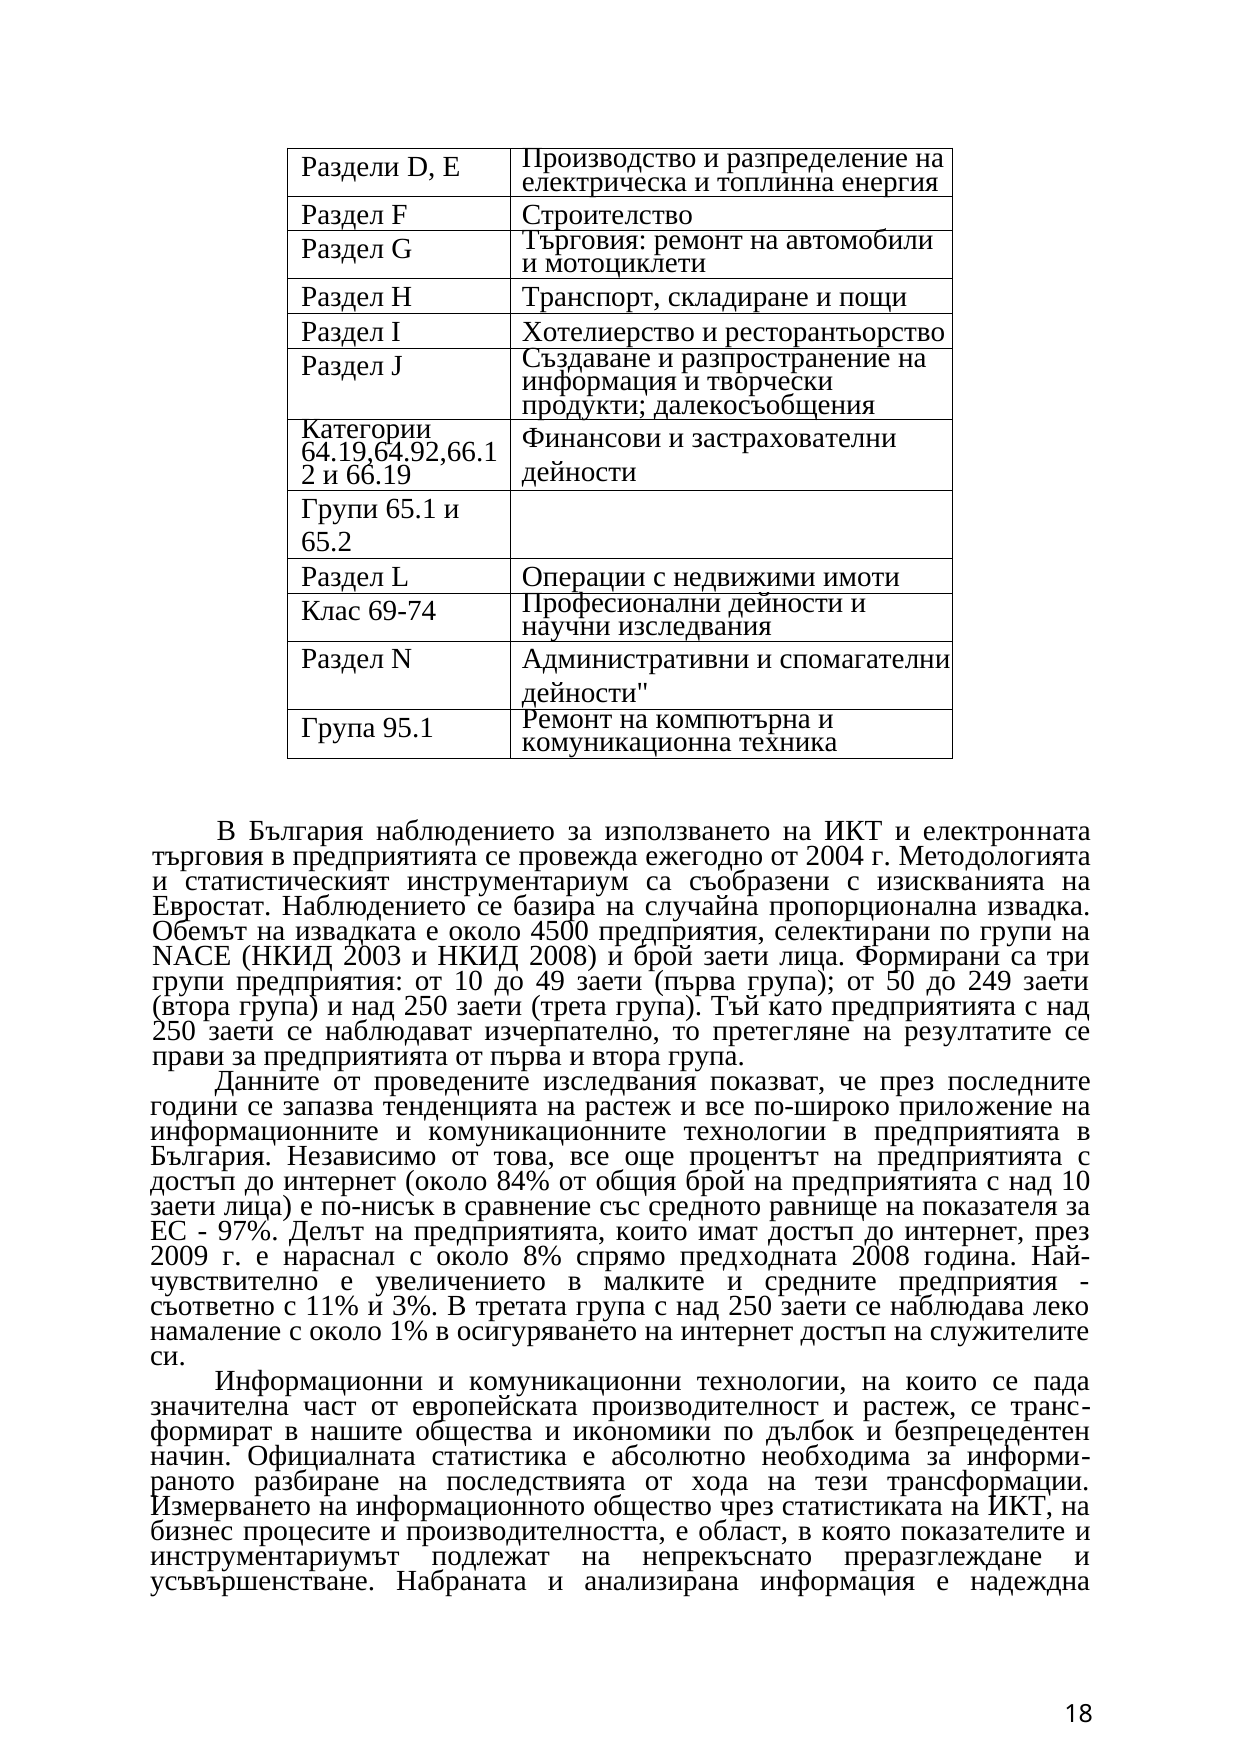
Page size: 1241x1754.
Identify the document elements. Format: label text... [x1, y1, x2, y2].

table_cell Раздел G [288, 231, 510, 278]
table_cell Групи 65.1 и 65.2 [288, 491, 510, 558]
table_cell Операции с недвижими имоти [511, 559, 952, 592]
table_cell Раздели D, Е [288, 149, 510, 196]
table_cell Административни и спомагателни дейности" [511, 642, 952, 709]
table_cell Раздел J [288, 349, 510, 419]
table_cell Група 95.1 [288, 710, 510, 758]
text В България наблюдението за използването на ИКТ и електронната търговия в предприятията се провежда ежегодно от 2004 г. Методологията и статистическият инструментариум са съобразени с изискванията на Евростат. Наблюдението се базира на случайна пропорционална извадка. Обемът на извадката е около 4500 предприятия, селектирани по групи на NACE (НКИД 2003 и НКИД 2008) и брой заети лица. Формирани са три групи предприятия: от 10 до 49 заети (първа група); от 50 до 249 заети (втора група) и над 250 заети (трета група). Тъй като предприятията с над 250 заети се наблюдават изчерпателно, то претегляне на резултатите се прави за предприятията от първа и втора група. [152, 820, 1091, 1070]
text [150, 1370, 1091, 1595]
table_cell Раздел L [288, 559, 510, 592]
table_cell [511, 491, 952, 558]
table_cell Раздел N [288, 642, 510, 709]
table_cell Производство и разпределение на електрическа и топлинна енергия [511, 149, 952, 196]
text Данните от проведените изследвания показват, че през последните години се запазва тенденцията на растеж и все по-широко приложение на информационните и комуникационните технологии в предприятията в България. Независимо от това, все още процентът на предприятията с достъп до интернет (около 84% от общия брой на предприятията с над 10 заети лица) е по-нисък в сравнение със средното равнище на показателя за ЕС - 97%. Делът на предприятията, които имат достъп до интернет, през 2009 г. е нараснал с около 8% спрямо предходната 2008 година. Най-чувствително е увеличението в малките и средните предприятия - съответно с 11% и 3%. В третата група с над 250 заети се наблюдава леко намаление с около 1% в осигуряването на интернет достъп на служителите си. [150, 1070, 1091, 1370]
table_cell Раздел Н [288, 279, 510, 313]
table_cell Строителство [511, 197, 952, 230]
table_cell Хотелиерство и ресторантьорство [511, 314, 952, 347]
table_cell Клас 69-74 [288, 594, 510, 641]
table_cell Създаване и разпространение на информация и творчески продукти; далекосъобщения [511, 349, 952, 419]
table_cell Ремонт на компютърна и комуникационна техника [511, 710, 952, 758]
table_cell Финансови и застрахователни дейности [511, 420, 952, 490]
table_cell Категории 64.19,64.92,66.12 и 66.19 [288, 420, 510, 490]
table_cell Професионални дейности и научни изследвания [511, 594, 952, 641]
table_cell Раздел F [288, 197, 510, 230]
table_cell Търговия: ремонт на автомобили и мотоциклети [511, 231, 952, 278]
table_cell Раздел I [288, 314, 510, 347]
table_cell Транспорт, складиране и пощи [511, 279, 952, 313]
